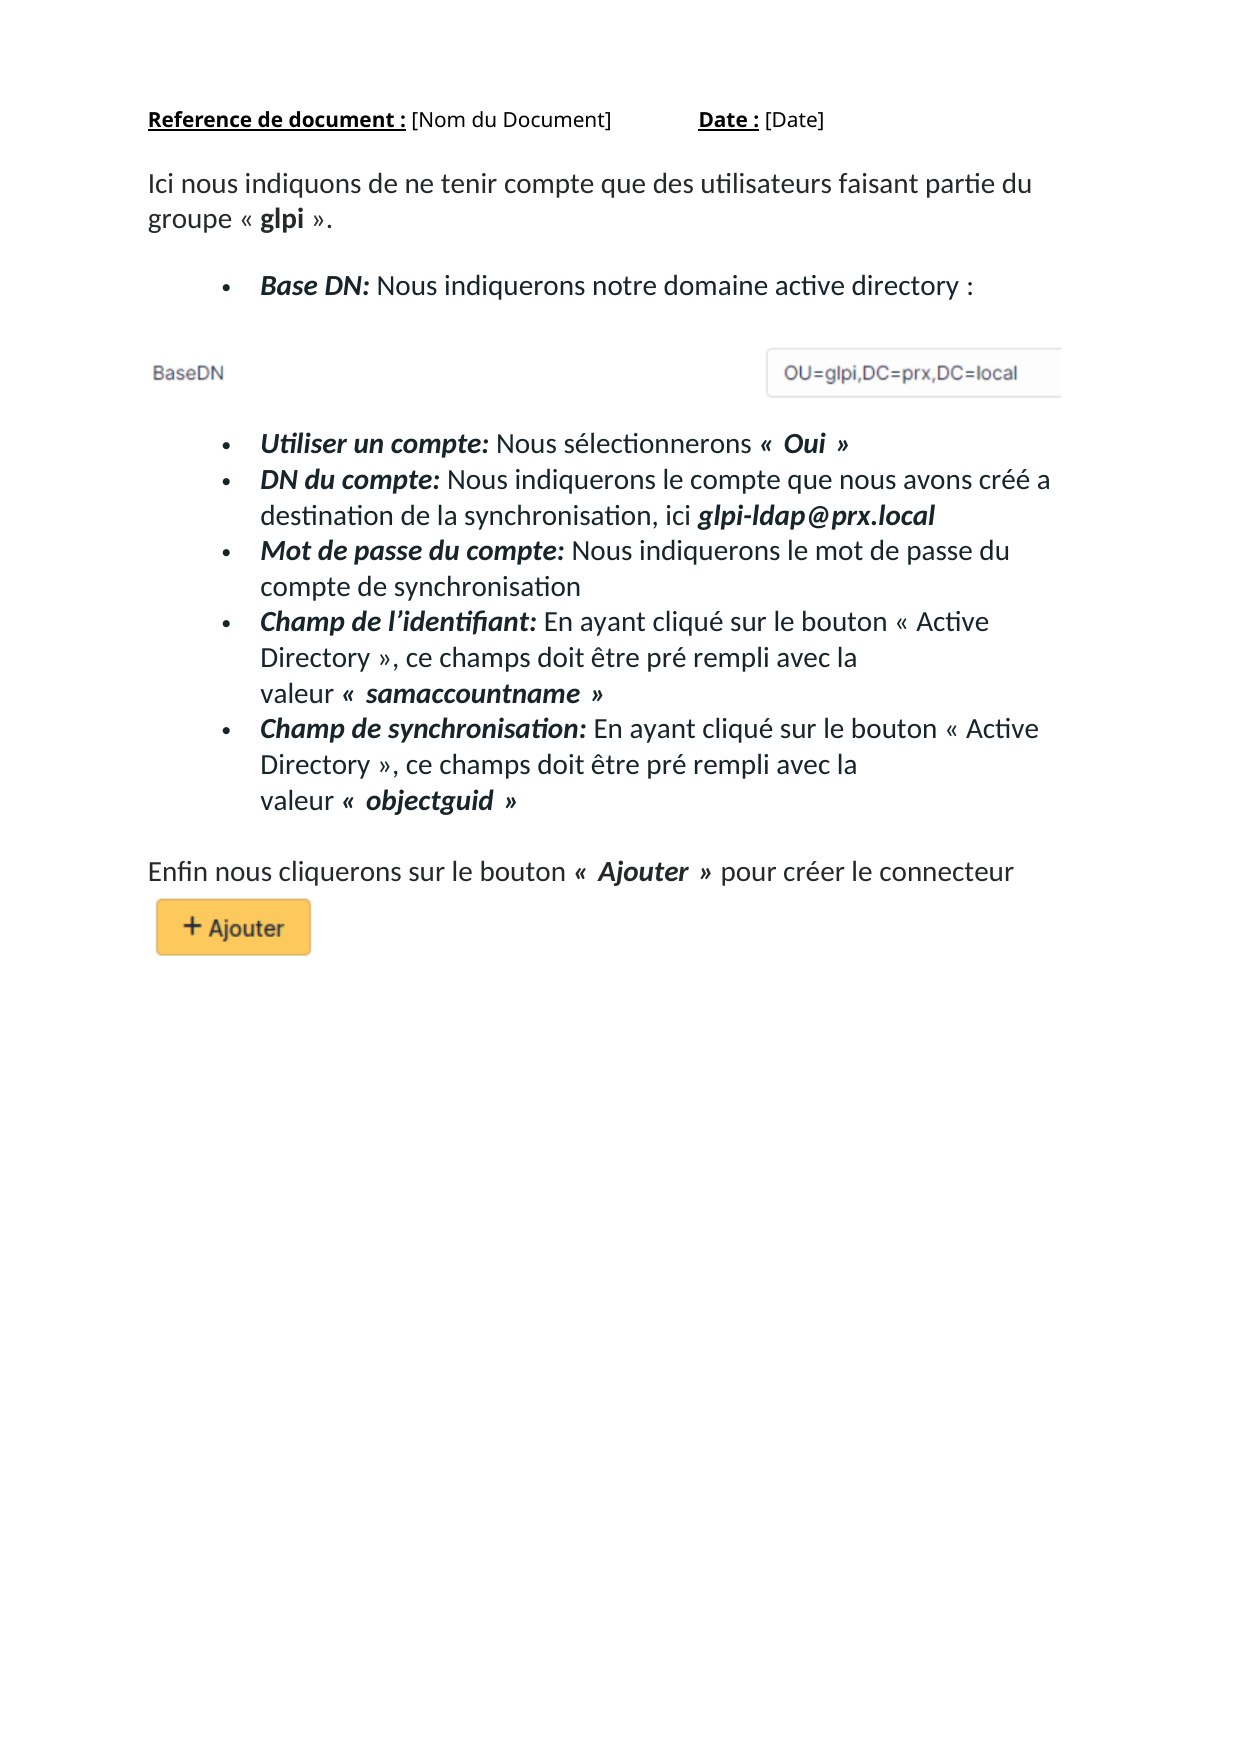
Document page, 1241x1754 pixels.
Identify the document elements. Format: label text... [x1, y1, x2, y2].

picture [147, 338, 1062, 407]
list DN du compte: Nous indiquerons le compte que nous avons créé a destination de la synchronisation, ici glpi-ldap@prx.local [223, 461, 1055, 532]
list Base DN: Nous indiquerons notre domaine active directory : [223, 267, 1055, 303]
list Champ de l’identifiant: En ayant cliqué sur le bouton « Active Directory », ce champs doit être pré rempli avec la valeur « samaccountname » [223, 603, 1055, 710]
list Utiliser un compte: Nous sélectionnerons « Oui » [223, 425, 1055, 461]
list Mot de passe du compte: Nous indiquerons le mot de passe du compte de synchronisation [223, 532, 1055, 603]
list Champ de synchronisation: En ayant cliqué sur le bouton « Active Directory », ce champs doit être pré rempli avec la valeur « objectguid » [223, 710, 1055, 817]
picture [147, 888, 330, 967]
text Ici nous indiquons de ne tenir compte que des utilisateurs faisant partie du groupe « glpi ». [148, 165, 1093, 267]
text Enfin nous cliquerons sur le bouton « Ajouter » pour créer le connecteur [148, 853, 1093, 967]
